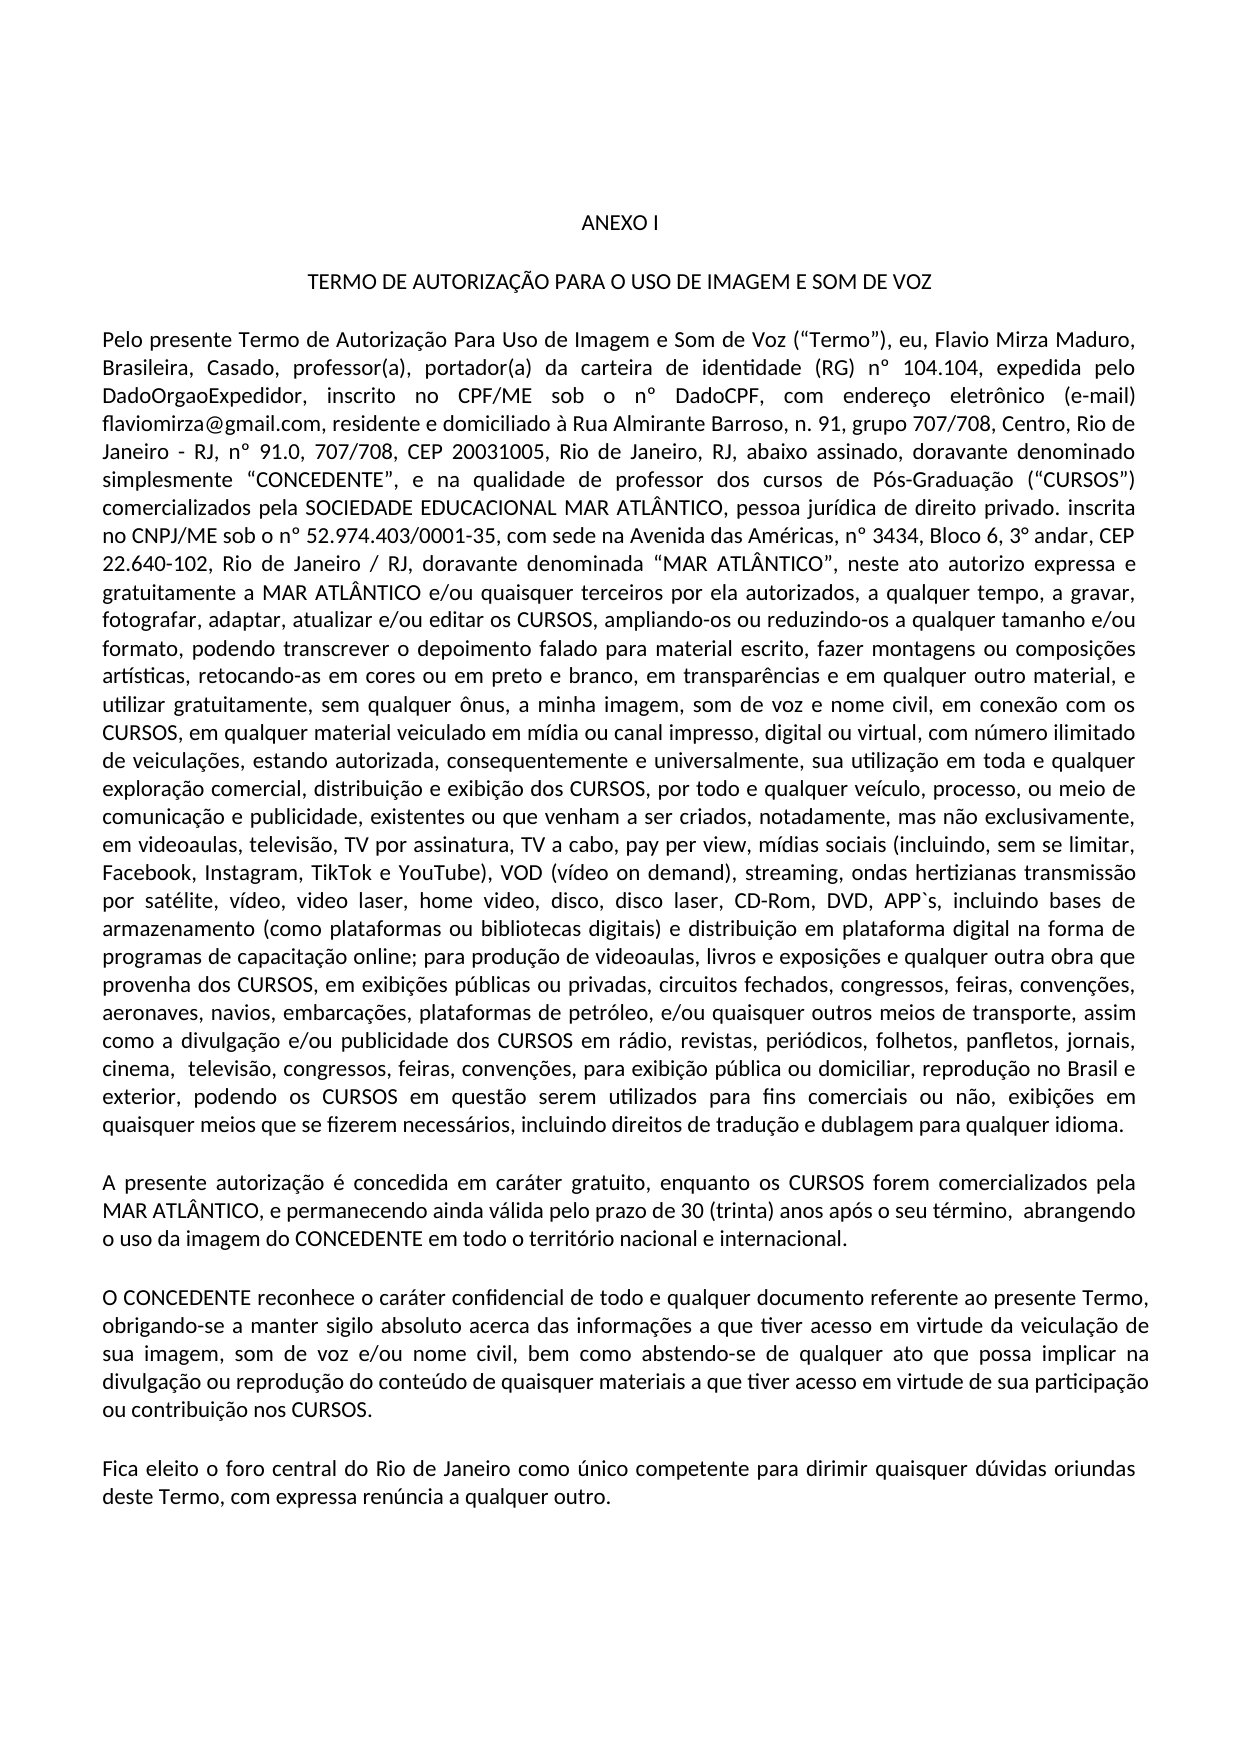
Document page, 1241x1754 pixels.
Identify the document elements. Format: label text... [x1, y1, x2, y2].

text TERMO DE AUTORIZAÇÃO PARA O USO DE IMAGEM E SOM DE VOZ [102, 267, 1138, 295]
text ANEXO I [102, 208, 1138, 236]
text O CONCEDENTE reconhece o caráter confidencial de todo e qualquer documento referente ao presente Termo, obrigando-se a manter sigilo absoluto acerca das informações a que tiver acesso em virtude da veiculação de sua imagem, som de voz e/ou nome civil, bem como abstendo-se de qualquer ato que possa implicar na divulgação ou reprodução do conteúdo de quaisquer materiais a que tiver acesso em virtude de sua participação ou contribuição nos CURSOS. [102, 1283, 1151, 1423]
text Pelo presente Termo de Autorização Para Uso de Imagem e Som de Voz (“Termo”), eu, Flavio Mirza Maduro, Brasileira, Casado, professor(a), portador(a) da carteira de identidade (RG) nº 104.104, expedida pelo DadoOrgaoExpedidor, inscrito no CPF/ME sob o nº DadoCPF, com endereço eletrônico (e-mail) flaviomirza@gmail.com, residente e domiciliado à Rua Almirante Barroso, n. 91, grupo 707/708, Centro, Rio de Janeiro - RJ, nº 91.0, 707/708, CEP 20031005, Rio de Janeiro, RJ, abaixo assinado, doravante denominado simplesmente “CONCEDENTE”, e na qualidade de professor dos cursos de Pós-Graduação (“CURSOS”) comercializados pela SOCIEDADE EDUCACIONAL MAR ATLÂNTICO, pessoa jurídica de direito privado. inscrita no CNPJ/ME sob o nº 52.974.403/0001-35, com sede na Avenida das Américas, nº 3434, Bloco 6, 3° andar, CEP 22.640-102, Rio de Janeiro / RJ, doravante denominada “MAR ATLÂNTICO”, neste ato autorizo expressa e gratuitamente a MAR ATLÂNTICO e/ou quaisquer terceiros por ela autorizados, a qualquer tempo, a gravar, fotografar, adaptar, atualizar e/ou editar os CURSOS, ampliando-os ou reduzindo-os a qualquer tamanho e/ou formato, podendo transcrever o depoimento falado para material escrito, fazer montagens ou composições artísticas, retocando-as em cores ou em preto e branco, em transparências e em qualquer outro material, e utilizar gratuitamente, sem qualquer ônus, a minha imagem, som de voz e nome civil, em conexão com os CURSOS, em qualquer material veiculado em mídia ou canal impresso, digital ou virtual, com número ilimitado de veiculações, estando autorizada, consequentemente e universalmente, sua utilização em toda e qualquer exploração comercial, distribuição e exibição dos CURSOS, por todo e qualquer veículo, processo, ou meio de comunicação e publicidade, existentes ou que venham a ser criados, notadamente, mas não exclusivamente, em videoaulas, televisão, TV por assinatura, TV a cabo, pay per view, mídias sociais (incluindo, sem se limitar, Facebook, Instagram, TikTok e YouTube), VOD (vídeo on demand), streaming, ondas hertizianas transmissão por satélite, vídeo, video laser, home video, disco, disco laser, CD-Rom, DVD, APP`s, incluindo bases de armazenamento (como plataformas ou bibliotecas digitais) e distribuição em plataforma digital na forma de programas de capacitação online; para produção de videoaulas, livros e exposições e qualquer outra obra que provenha dos CURSOS, em exibições públicas ou privadas, circuitos fechados, congressos, feiras, convenções, aeronaves, navios, embarcações, plataformas de petróleo, e/ou quaisquer outros meios de transporte, assim como a divulgação e/ou publicidade dos CURSOS em rádio, revistas, periódicos, folhetos, panfletos, jornais, cinema, televisão, congressos, feiras, convenções, para exibição pública ou domiciliar, reprodução no Brasil e exterior, podendo os CURSOS em questão serem utilizados para fins comerciais ou não, exibições em quaisquer meios que se fizerem necessários, incluindo direitos de tradução e dublagem para qualquer idioma. [102, 325, 1138, 1138]
text Fica eleito o foro central do Rio de Janeiro como único competente para dirimir quaisquer dúvidas oriundas deste Termo, com expressa renúncia a qualquer outro. [102, 1454, 1138, 1510]
text A presente autorização é concedida em caráter gratuito, enquanto os CURSOS forem comercializados pela MAR ATLÂNTICO, e permanecendo ainda válida pelo prazo de 30 (trinta) anos após o seu término, abrangendo o uso da imagem do CONCEDENTE em todo o território nacional e internacional. [102, 1168, 1138, 1253]
